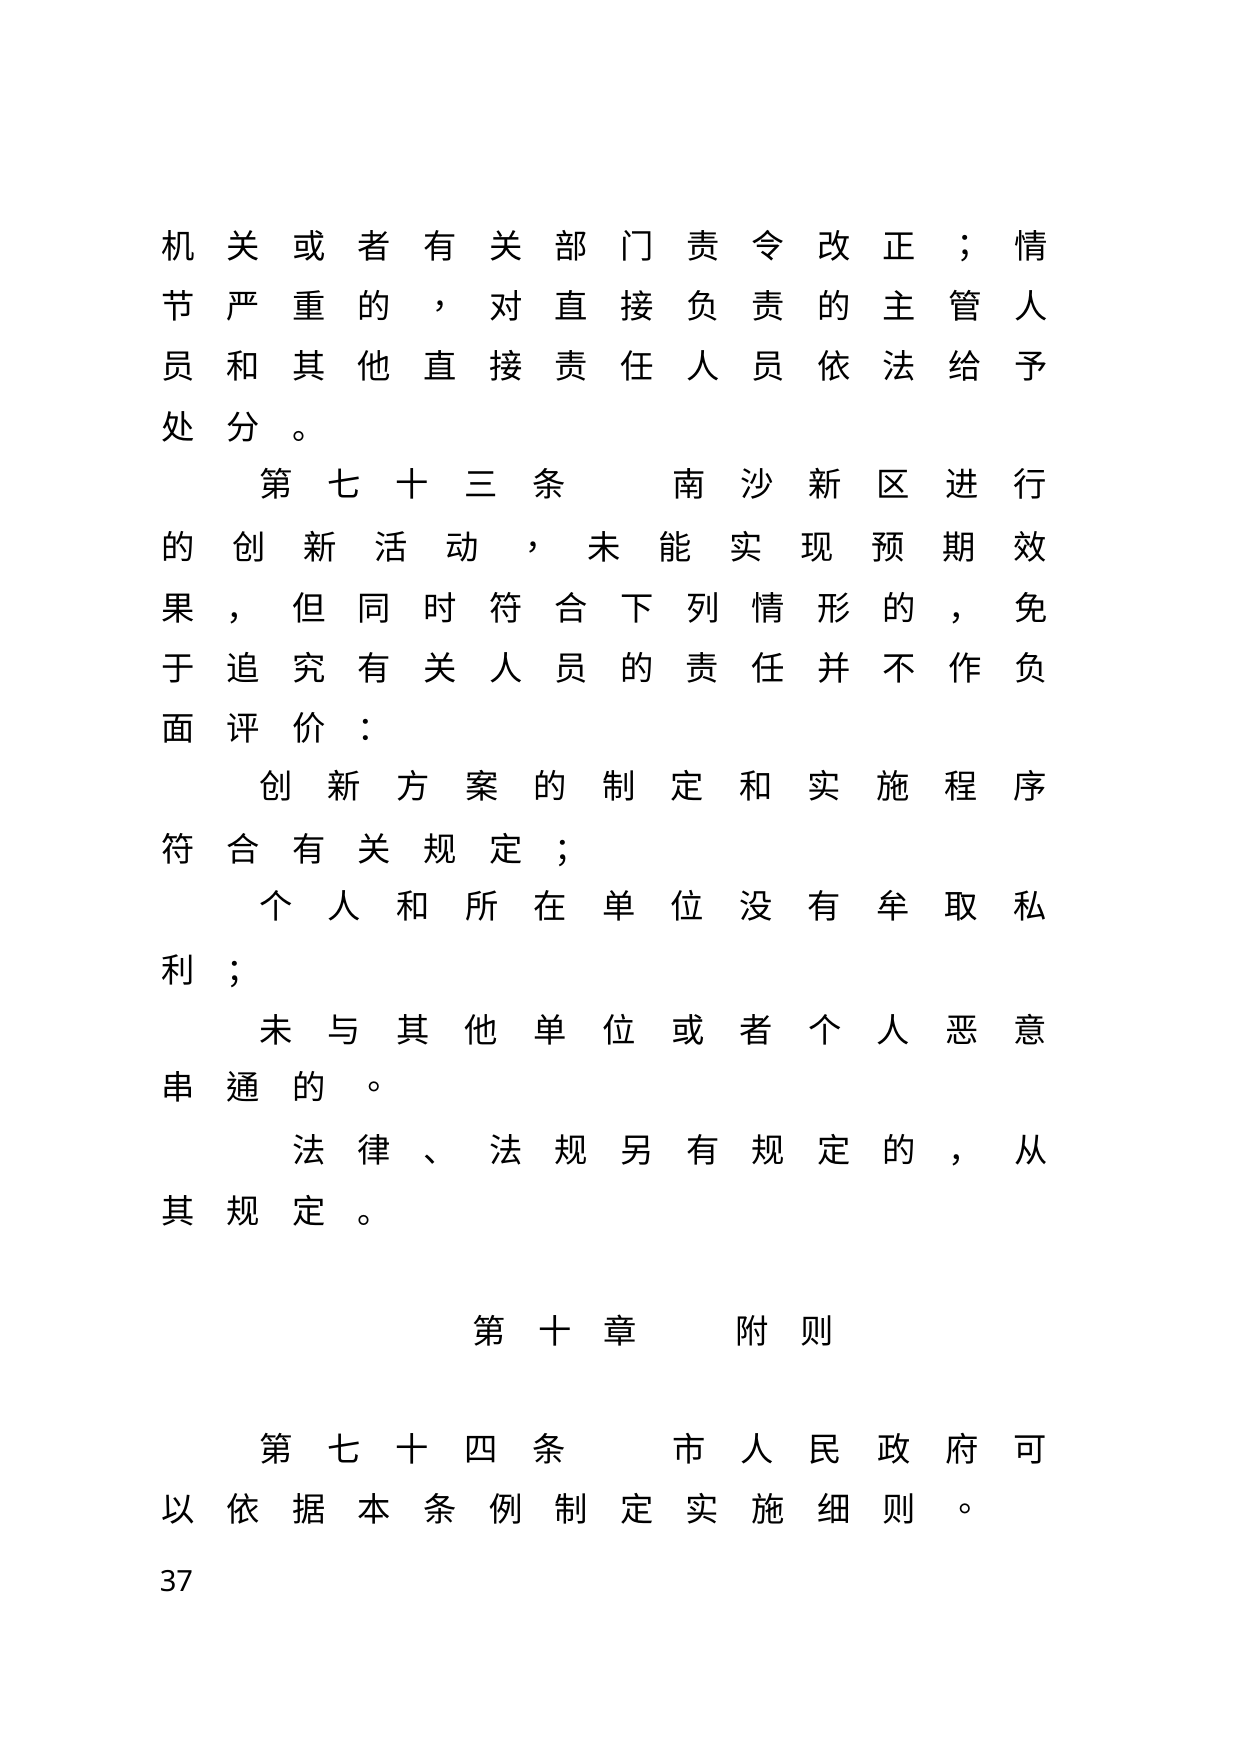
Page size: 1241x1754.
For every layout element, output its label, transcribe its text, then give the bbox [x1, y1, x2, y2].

text 法律、法规另有规定的，从其规定。 [161, 1118, 1079, 1239]
text 第十章 附则 [161, 1299, 1079, 1359]
text 创新方案的制定和实施程序符合有关规定； [161, 756, 1079, 877]
text 未与其他单位或者个人恶意串通的。 [161, 998, 1079, 1118]
text 第七十三条 南沙新区进行的创新活动，未能实现预期效果，但同时符合下列情形的，免于追究有关人员的责任并不作负面评价： [161, 455, 1079, 756]
text 个人和所在单位没有牟取私利； [161, 877, 1079, 998]
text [161, 213, 1079, 455]
text 第七十四条 市人民政府可以依据本条例制定实施细则。 [161, 1420, 1079, 1540]
